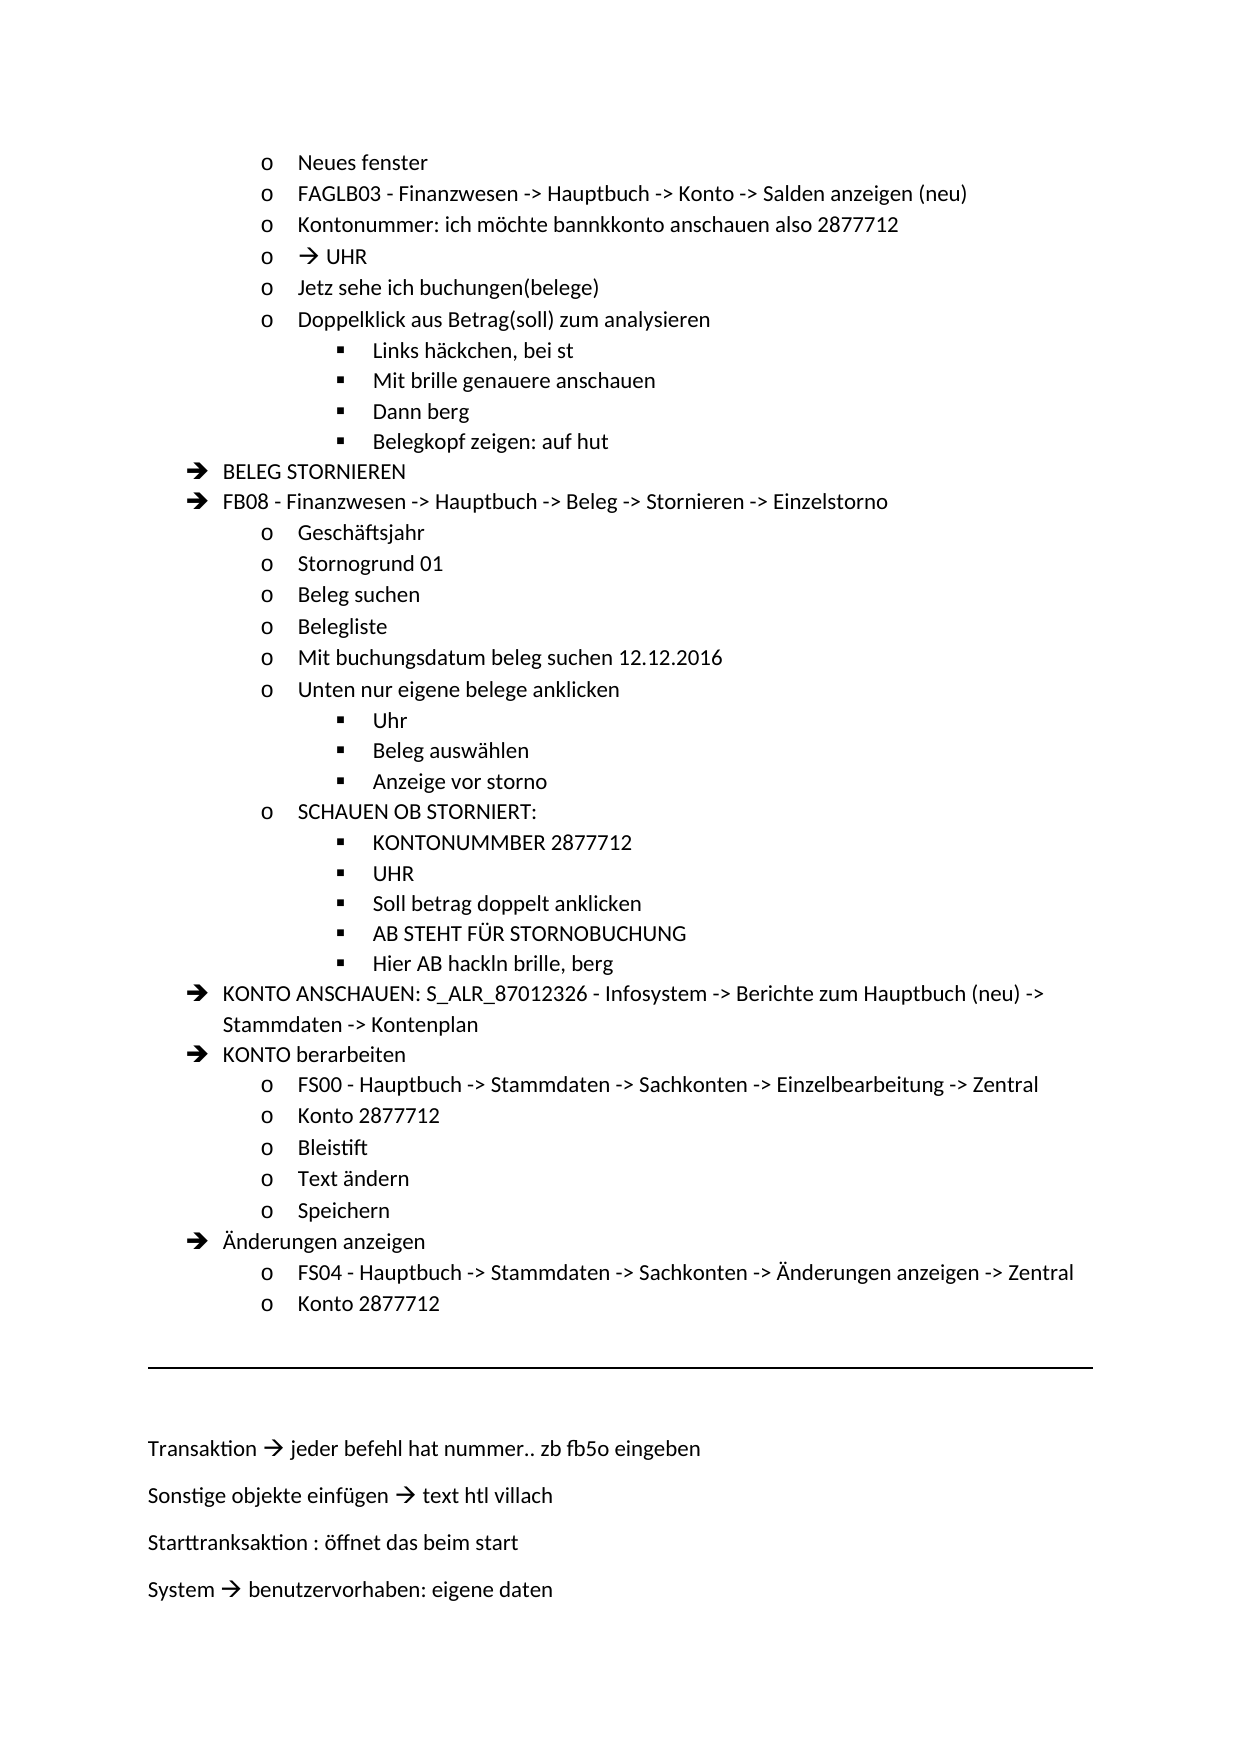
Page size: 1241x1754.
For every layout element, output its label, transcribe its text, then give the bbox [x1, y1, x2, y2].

list Konto 2877712 [260, 1102, 1093, 1131]
list FAGLB03 - Finanzwesen -> Hauptbuch -> Konto -> Salden anzeigen (neu) [260, 179, 1093, 208]
list SCHAUEN OB STORNIERT: [260, 797, 1093, 826]
list Neues fenster [260, 148, 1093, 177]
list Belegkopf zeigen: auf hut [335, 427, 1093, 455]
list BELEG STORNIEREN [185, 457, 1093, 485]
list KONTONUMMBER 2877712 [335, 828, 1093, 856]
list Beleg auswählen [335, 737, 1093, 764]
list FB08 - Finanzwesen -> Hauptbuch -> Beleg -> Stornieren -> Einzelstorno [185, 487, 1093, 515]
list KONTO ANSCHAUEN: S_ALR_87012326 - Infosystem -> Berichte zum Hauptbuch (neu) -> Stammdaten -> Kontenplan [185, 979, 1093, 1038]
list Konto 2877712 [260, 1289, 1093, 1318]
list Links häckchen, bei st [335, 336, 1093, 364]
list Text ändern [260, 1164, 1093, 1194]
list Uhr [335, 706, 1093, 734]
list Mit buchungsdatum beleg suchen 12.12.2016 [260, 643, 1093, 673]
list Speichern [260, 1196, 1093, 1225]
list UHR [335, 859, 1093, 887]
list Änderungen anzeigen [185, 1227, 1093, 1255]
list Stornogrund 01 [260, 549, 1093, 578]
list UHR [260, 242, 1093, 271]
list Unten nur eigene belege anklicken [260, 675, 1093, 704]
list Jetz sehe ich buchungen(belege) [260, 273, 1093, 303]
list AB STEHT FÜR STORNOBUCHUNG [335, 919, 1093, 947]
list FS00 - Hauptbuch -> Stammdaten -> Sachkonten -> Einzelbearbeitung -> Zentral [260, 1070, 1093, 1099]
list Beleg suchen [260, 581, 1093, 610]
text System benutzervorhaben: eigene daten [148, 1575, 1093, 1603]
text Sonstige objekte einfügen text htl villach [148, 1481, 1093, 1509]
list KONTO berarbeiten [185, 1040, 1093, 1068]
list Hier AB hackln brille, berg [335, 949, 1093, 977]
list Soll betrag doppelt anklicken [335, 889, 1093, 917]
list Mit brille genauere anschauen [335, 367, 1093, 394]
list Kontonummer: ich möchte bannkkonto anschauen also 2877712 [260, 211, 1093, 240]
text Transaktion jeder befehl hat nummer.. zb fb5o eingeben [148, 1434, 1093, 1463]
list Doppelklick aus Betrag(soll) zum analysieren [260, 305, 1093, 334]
text Starttranksaktion : öffnet das beim start [148, 1528, 1093, 1556]
list Anzeige vor storno [335, 767, 1093, 795]
list FS04 - Hauptbuch -> Stammdaten -> Sachkonten -> Änderungen anzeigen -> Zentral [260, 1258, 1093, 1287]
list Geschäftsjahr [260, 518, 1093, 547]
list Dann berg [335, 397, 1093, 425]
list Bleistift [260, 1133, 1093, 1162]
list Belegliste [260, 612, 1093, 641]
